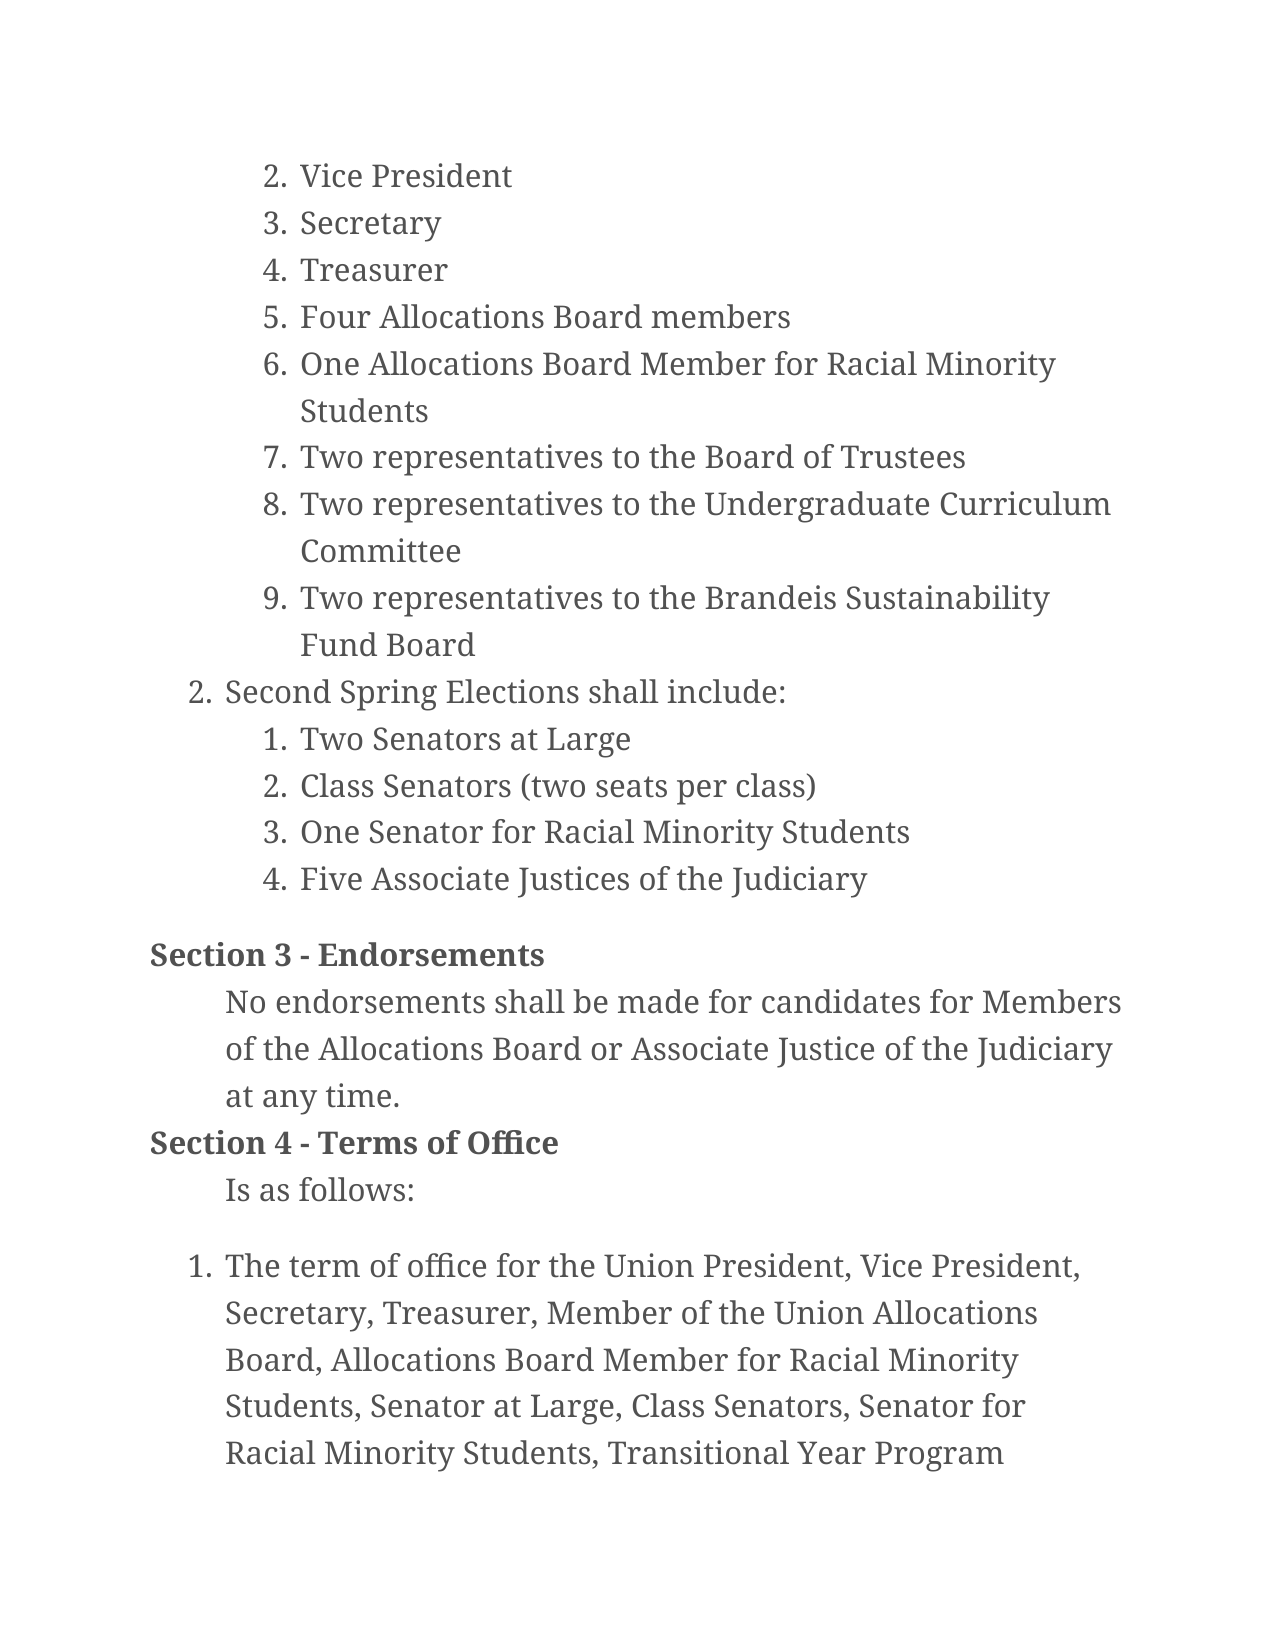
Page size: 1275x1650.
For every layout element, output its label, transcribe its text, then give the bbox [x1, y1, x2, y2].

list One Allocations Board Member for Racial Minority Students [262, 337, 1125, 431]
list Treasurer [262, 244, 1125, 291]
text No endorsements shall be made for candidates for Members of the Allocations Board or Associate Justice of the Judiciary at any time. [225, 976, 1125, 1117]
list Vice President [262, 150, 1125, 197]
list Two Senators at Large [262, 712, 1125, 759]
text Section 4 - Terms of Office [150, 1117, 1125, 1163]
list Second Spring Elections shall include: [187, 666, 1125, 712]
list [187, 1239, 1125, 1474]
list Class Senators (two seats per class) [262, 759, 1125, 806]
list One Senator for Racial Minority Students [262, 806, 1125, 853]
list Two representatives to the Brandeis Sustainability Fund Board [262, 572, 1125, 666]
list Secretary [262, 197, 1125, 244]
list Five Associate Justices of the Judiciary [262, 853, 1125, 900]
list Two representatives to the Undergraduate Curriculum Committee [262, 478, 1125, 572]
text Is as follows: [225, 1163, 1125, 1210]
list Two representatives to the Board of Trustees [262, 431, 1125, 478]
list Four Allocations Board members [262, 291, 1125, 337]
text Section 3 - Endorsements [150, 929, 1125, 976]
